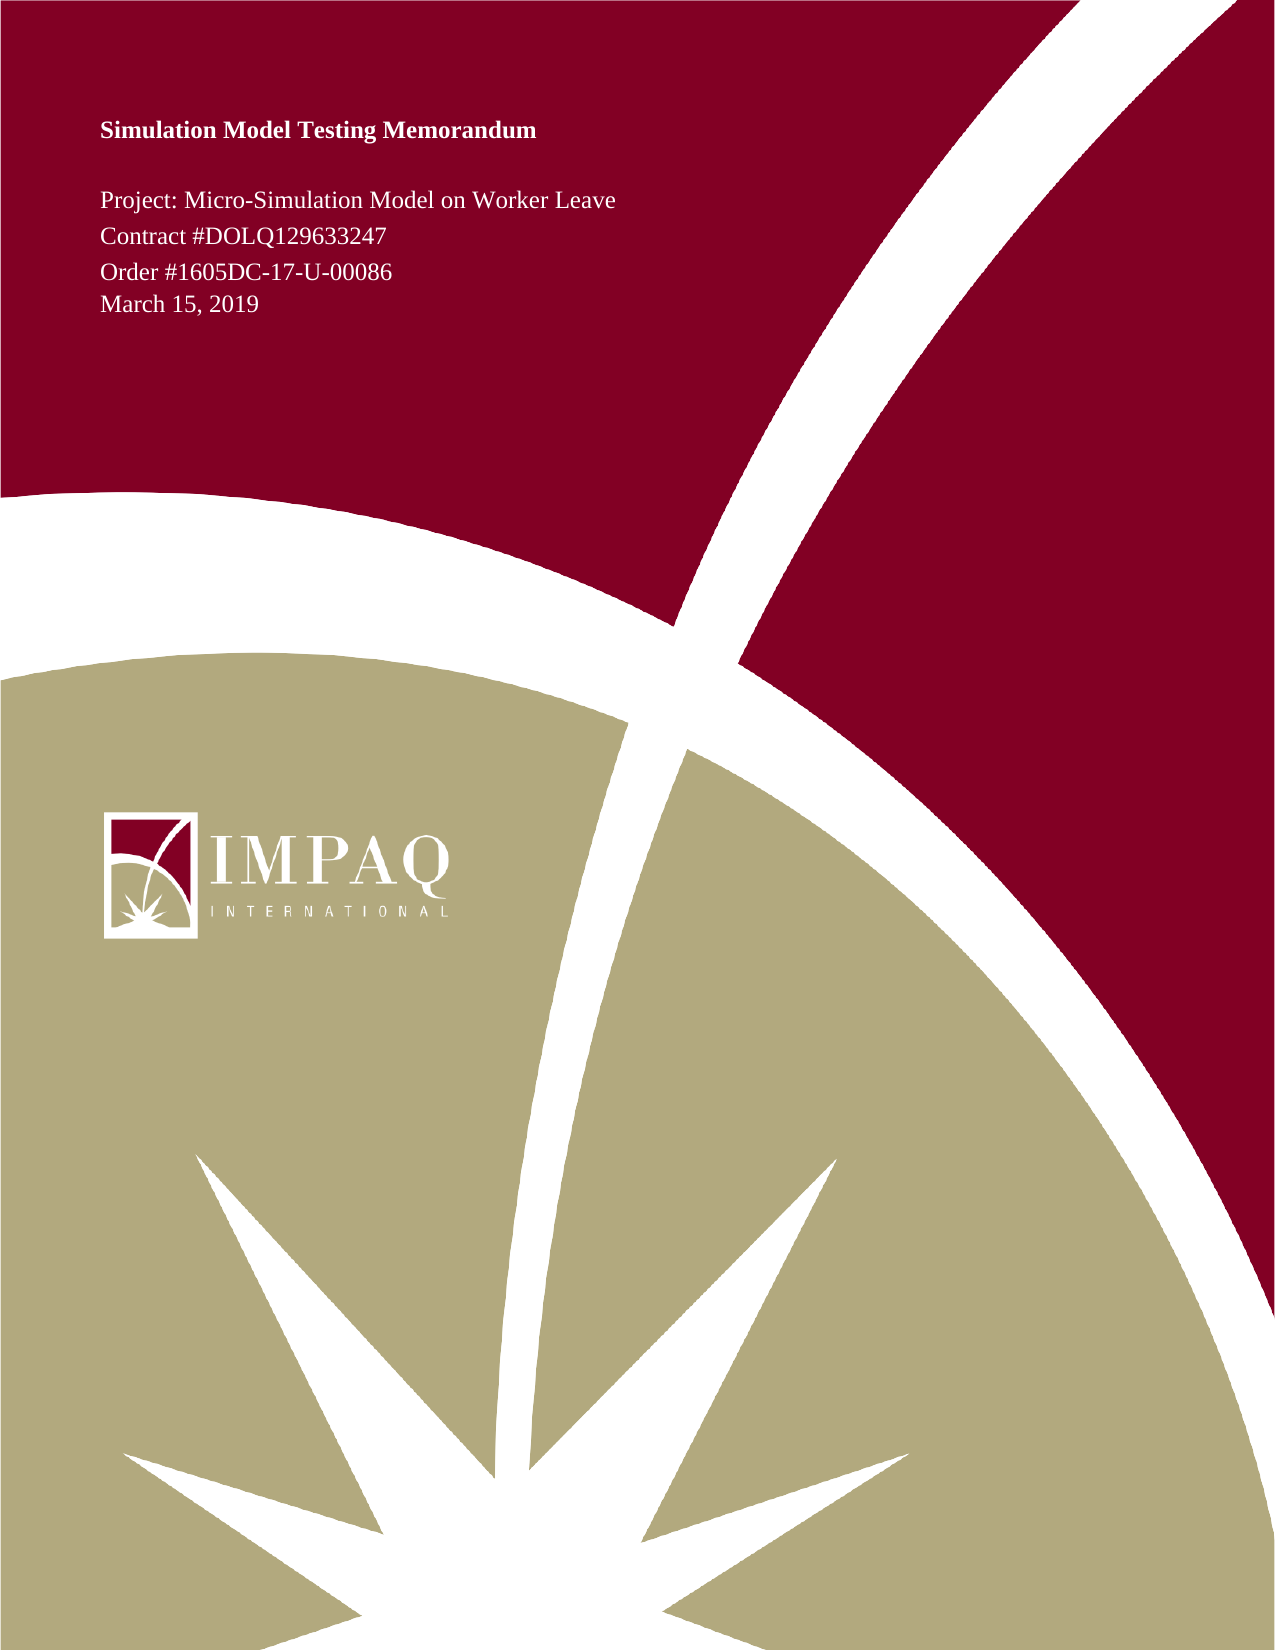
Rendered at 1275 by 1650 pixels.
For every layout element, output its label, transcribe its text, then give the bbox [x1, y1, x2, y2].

text March 15, 2019 [100, 289, 1096, 318]
text Simulation Model Testing Memorandum [100, 115, 1096, 144]
text Order #1605DC-17-U-00086 [100, 257, 751, 286]
text Project: Micro-Simulation Model on Worker Leave [100, 186, 751, 214]
text Contract #DOLQ129633247 [100, 221, 751, 250]
picture [0, 0, 1275, 1650]
